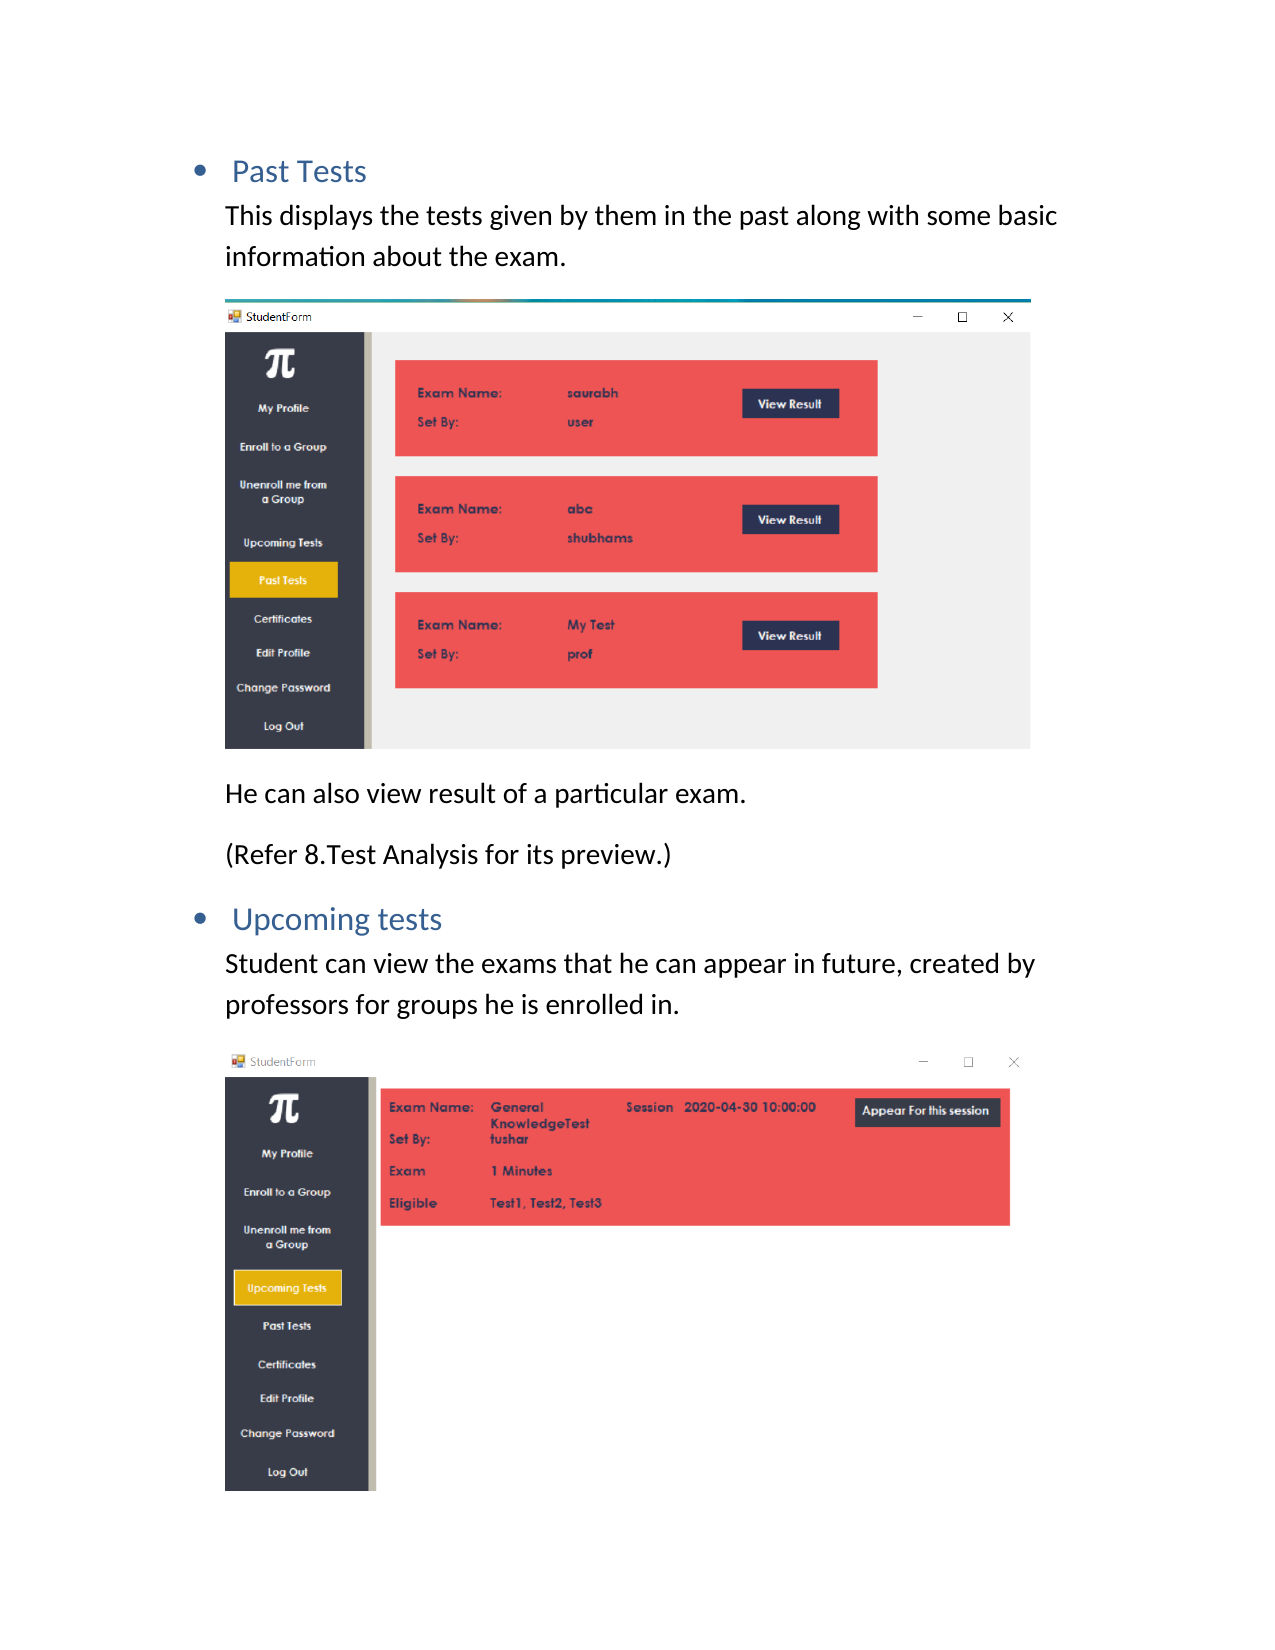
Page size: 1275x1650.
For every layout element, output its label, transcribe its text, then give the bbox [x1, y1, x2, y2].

text He can also view result of a particular exam. [225, 775, 1125, 810]
picture [225, 1047, 1033, 1491]
text This displays the tests given by them in the past along with some basic information about the exam. [225, 197, 1125, 273]
text Student can view the exams that he can appear in future, created by professors for groups he is enrolled in. [225, 945, 1125, 1022]
subtitle Past Tests [194, 150, 1125, 191]
picture [225, 299, 1031, 749]
text (Refer 8.Test Analysis for its preview.) [225, 836, 1125, 872]
subtitle Upcoming tests [194, 898, 1125, 939]
